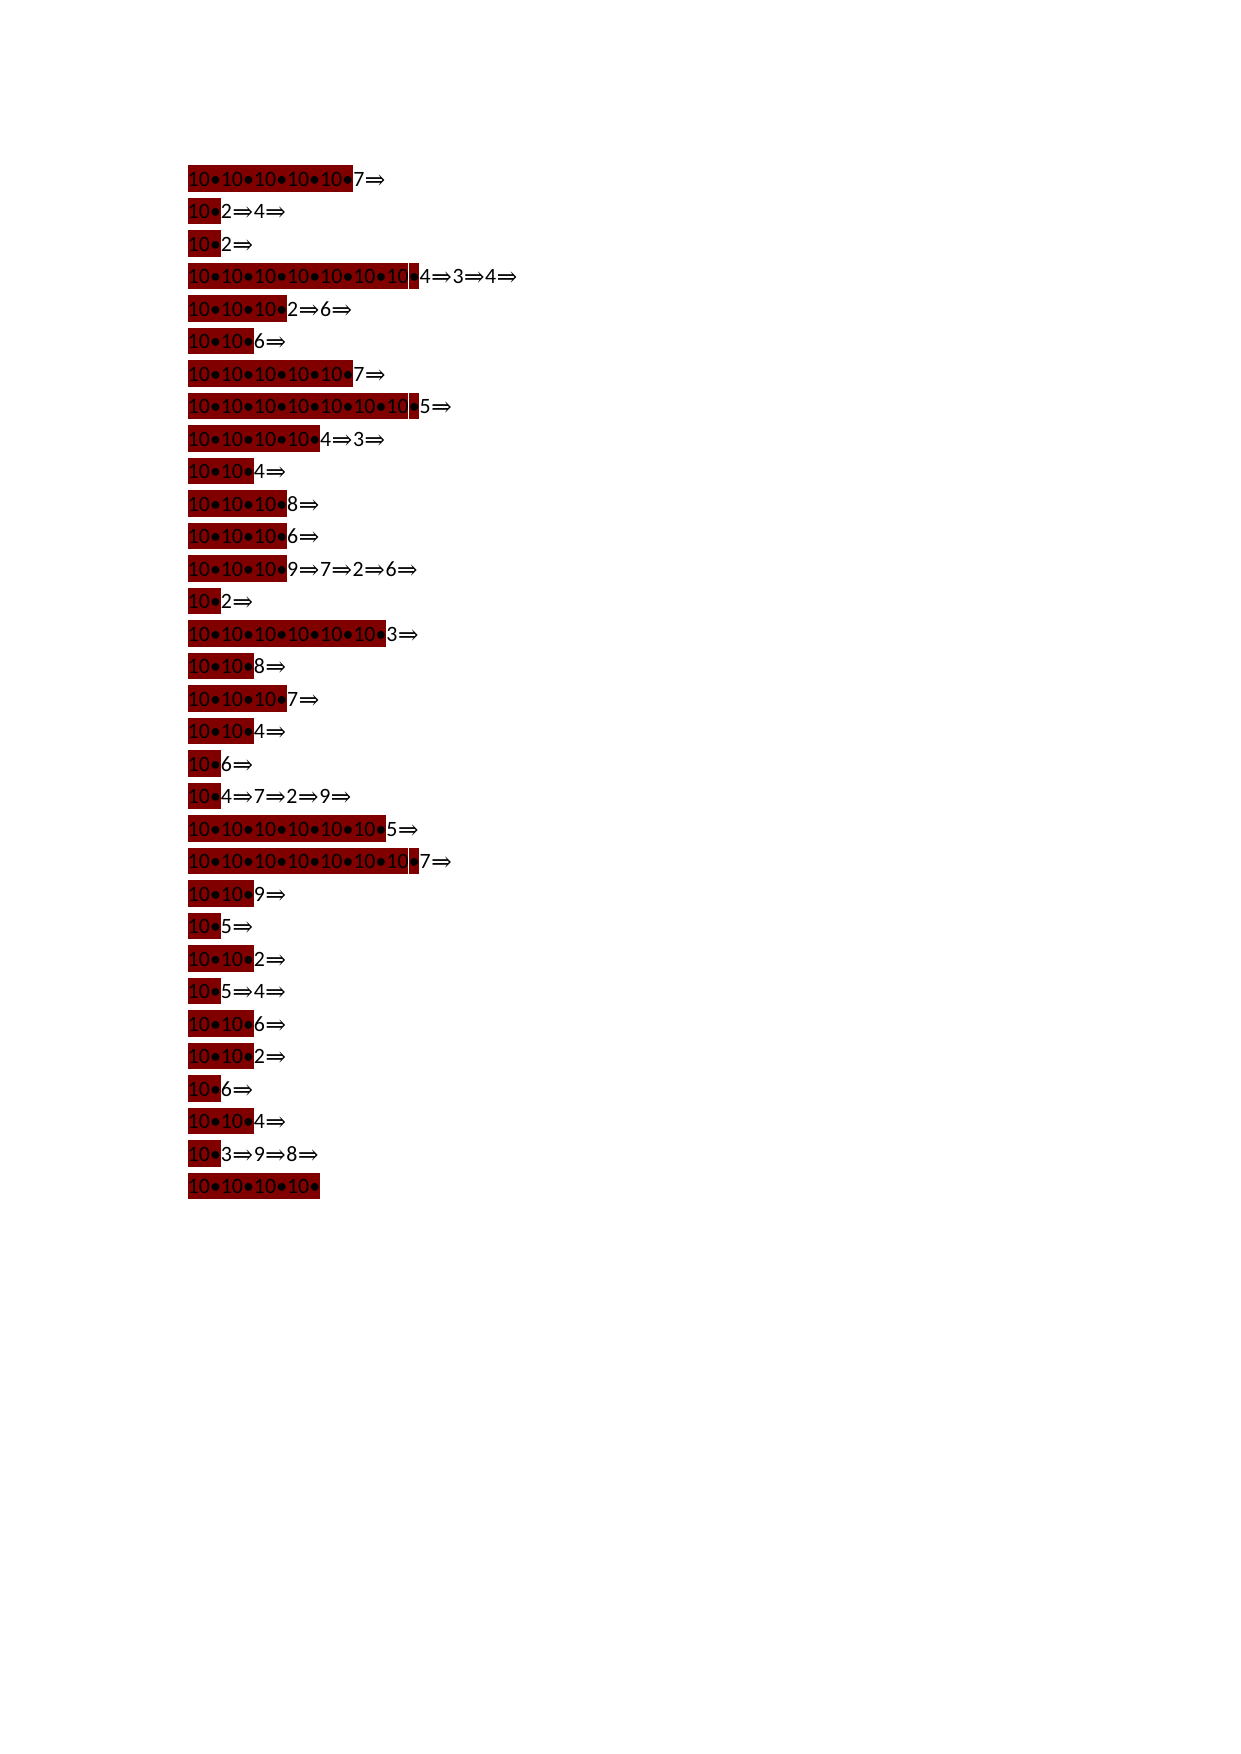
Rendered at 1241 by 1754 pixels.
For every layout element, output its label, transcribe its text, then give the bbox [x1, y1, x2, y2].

text 10•10•10•7⇒ [187, 682, 1053, 714]
text 10•10•8⇒ [187, 649, 1053, 682]
text 10•2⇒ [187, 227, 1053, 259]
text 10•10•10•6⇒ [187, 519, 1053, 552]
text 10•10•2⇒ [187, 942, 1053, 974]
text 10•10•2⇒ [187, 1039, 1053, 1072]
text 10•5⇒4⇒ [187, 974, 1053, 1007]
text 10•6⇒ [187, 747, 1053, 779]
text 10•10•10•10•10•10•10•7⇒ [187, 844, 1053, 877]
text 10•10•9⇒ [187, 877, 1053, 909]
text 10•10•10•9⇒7⇒2⇒6⇒ [187, 552, 1053, 584]
text 10•4⇒7⇒2⇒9⇒ [187, 779, 1053, 812]
text 10•10•10•10•10•7⇒ [187, 357, 1053, 389]
text 10•2⇒4⇒ [187, 194, 1053, 227]
text 10•10•4⇒ [187, 454, 1053, 487]
text 10•10•10•10•10•7⇒ [187, 162, 1053, 194]
text 10•10•10•10•10•10•3⇒ [187, 617, 1053, 649]
text 10•10•10•10•4⇒3⇒ [187, 422, 1053, 454]
text 10•10•10•10•10•10•10•5⇒ [187, 389, 1053, 422]
text 10•10•4⇒ [187, 1104, 1053, 1137]
text 10•3⇒9⇒8⇒ [187, 1137, 1053, 1169]
text 10•10•10•10• [187, 1169, 1053, 1202]
text 10•10•6⇒ [187, 324, 1053, 357]
text 10•10•4⇒ [187, 714, 1053, 747]
text 10•10•10•10•10•10•5⇒ [187, 812, 1053, 844]
text 10•6⇒ [187, 1072, 1053, 1104]
text 10•5⇒ [187, 909, 1053, 942]
text 10•10•10•2⇒6⇒ [187, 292, 1053, 324]
text 10•2⇒ [187, 584, 1053, 617]
text 10•10•10•10•10•10•10•4⇒3⇒4⇒ [187, 259, 1053, 292]
text 10•10•6⇒ [187, 1007, 1053, 1039]
text 10•10•10•8⇒ [187, 487, 1053, 519]
